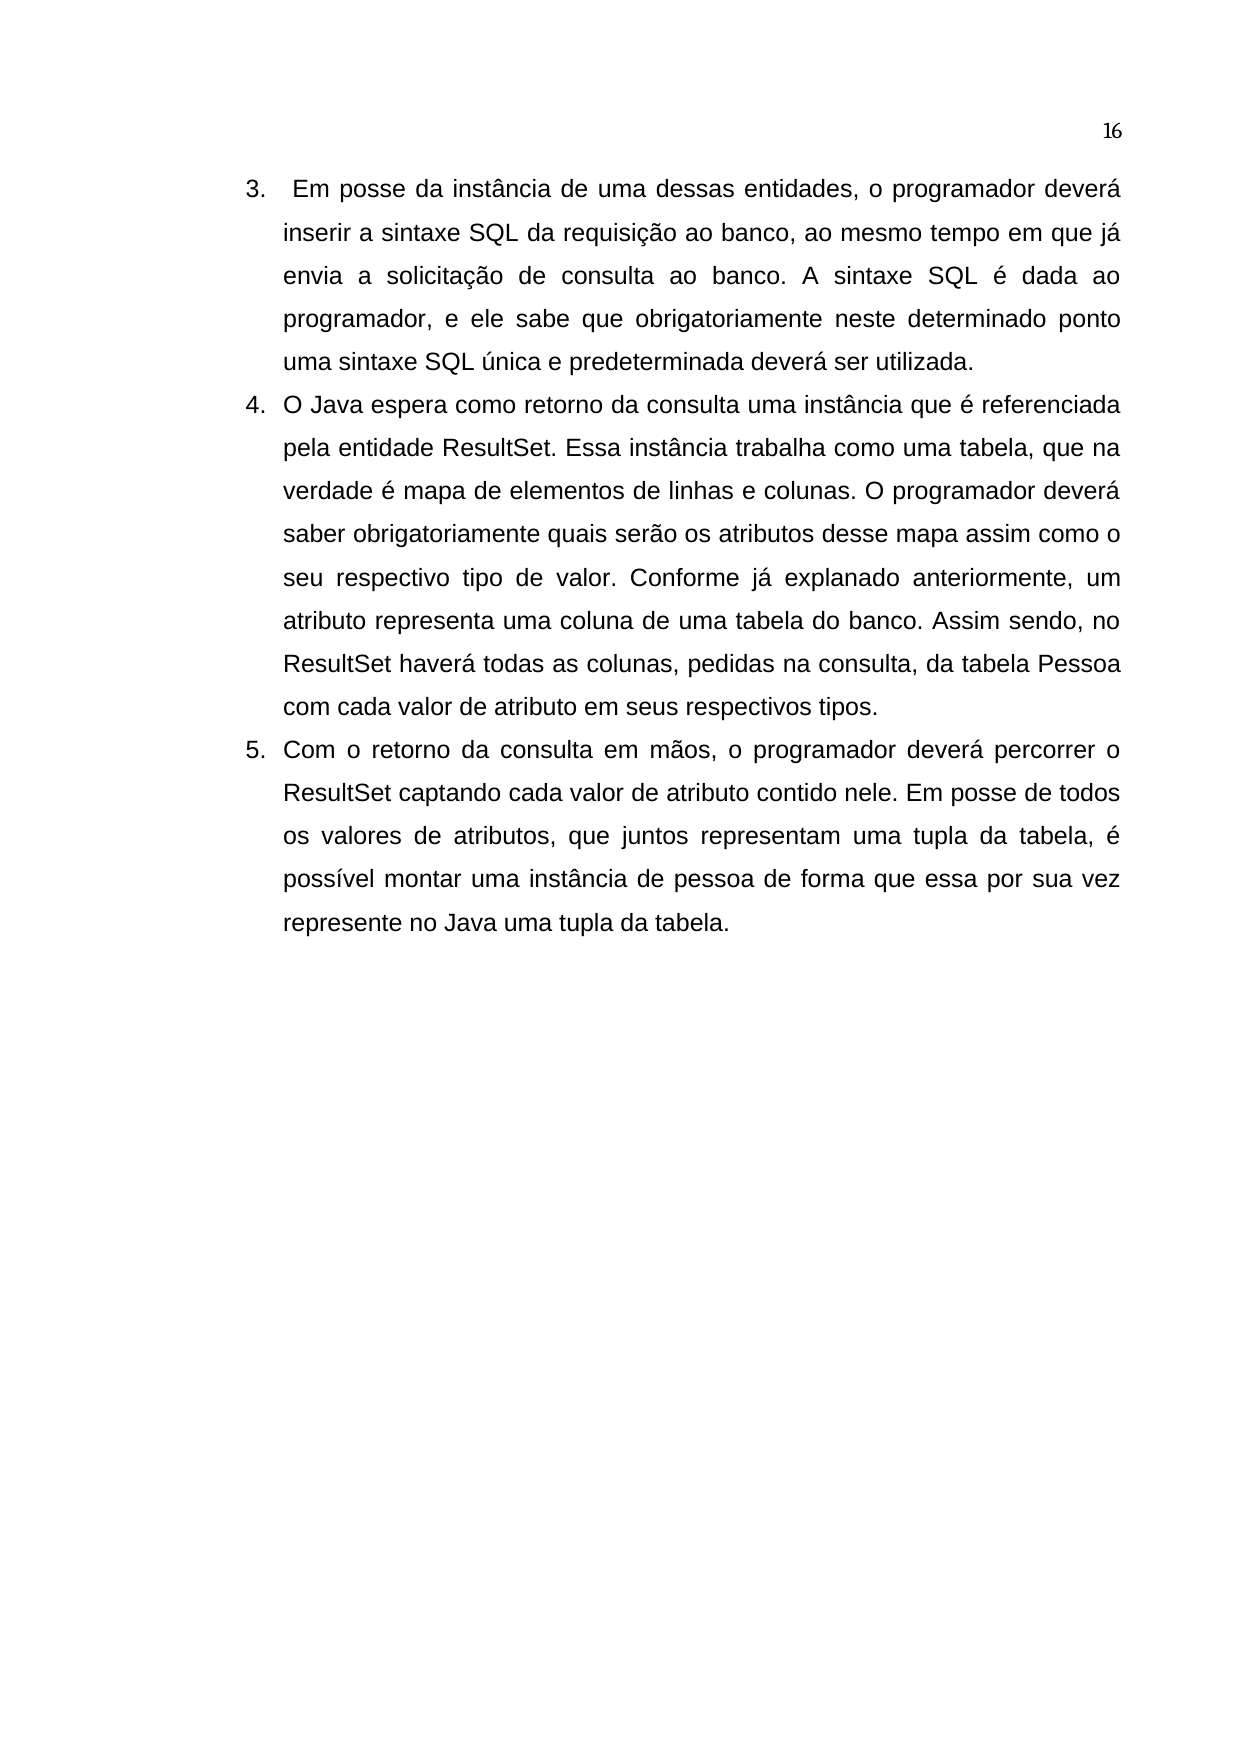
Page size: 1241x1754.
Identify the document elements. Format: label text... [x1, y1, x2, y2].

list O Java espera como retorno da consulta uma instância que é referenciada pela entidade ResultSet. Essa instância trabalha como uma tabela, que na verdade é mapa de elementos de linhas e colunas. O programador deverá saber obrigatoriamente quais serão os atributos desse mapa assim como o seu respectivo tipo de valor. Conforme já explanado anteriormente, um atributo representa uma coluna de uma tabela do banco. Assim sendo, no ResultSet haverá todas as colunas, pedidas na consulta, da tabela Pessoa com cada valor de atributo em seus respectivos tipos. [245, 390, 1122, 721]
list Em posse da instância de uma dessas entidades, o programador deverá inserir a sintaxe SQL da requisição ao banco, ao mesmo tempo em que já envia a solicitação de consulta ao banco. A sintaxe SQL é dada ao programador, e ele sabe que obrigatoriamente neste determinado ponto uma sintaxe SQL única e predeterminada deverá ser utilizada. [245, 174, 1122, 376]
list Com o retorno da consulta em mãos, o programador deverá percorrer o ResultSet captando cada valor de atributo contido nele. Em posse de todos os valores de atributos, que juntos representam uma tupla da tabela, é possível montar uma instância de pessoa de forma que essa por sua vez represente no Java uma tupla da tabela. [245, 735, 1122, 936]
